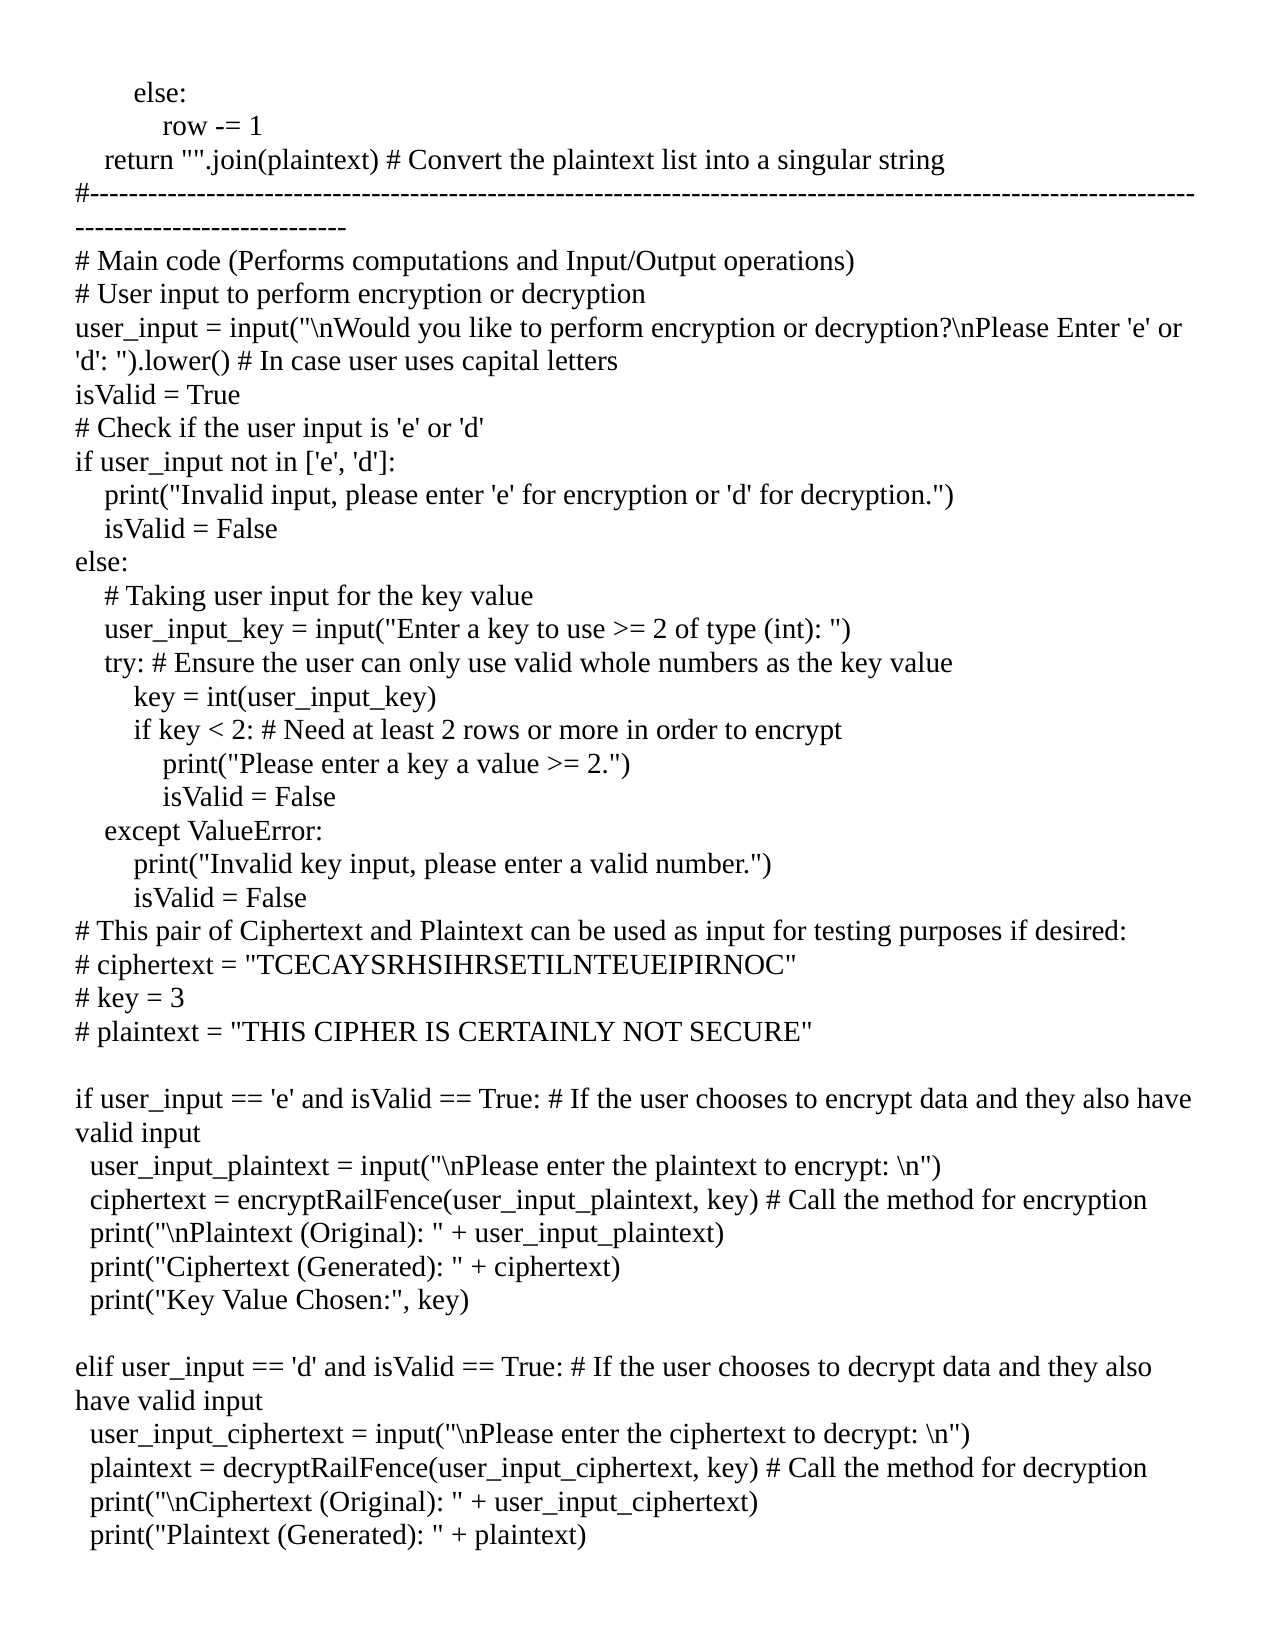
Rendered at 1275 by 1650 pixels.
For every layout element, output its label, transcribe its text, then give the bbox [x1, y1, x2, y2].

text print("Ciphertext (Generated): " + ciphertext) [75, 1249, 1200, 1282]
text # ciphertext = "TCECAYSRHSIHRSETILNTEUEIPIRNOC" [75, 947, 1200, 981]
text isValid = False [75, 511, 1200, 544]
text print("Key Value Chosen:", key) [75, 1282, 1200, 1316]
text print("Please enter a key a value >= 2.") [75, 746, 1200, 779]
text print("Plaintext (Generated): " + plaintext) [75, 1517, 1200, 1551]
text isValid = False [75, 779, 1200, 813]
text user_input_plaintext = input("\nPlease enter the plaintext to encrypt: \n") [75, 1148, 1200, 1182]
text try: # Ensure the user can only use valid whole numbers as the key value [75, 645, 1200, 679]
text user_input_key = input("Enter a key to use >= 2 of type (int): ") [75, 612, 1200, 645]
text key = int(user_input_key) [75, 679, 1200, 712]
text if user_input not in ['e', 'd']: [75, 444, 1200, 477]
text user_input_ciphertext = input("\nPlease enter the ciphertext to decrypt: \n") [75, 1417, 1200, 1450]
text # key = 3 [75, 981, 1200, 1014]
text isValid = False [75, 880, 1200, 913]
text print("Invalid key input, please enter a valid number.") [75, 846, 1200, 880]
text # Taking user input for the key value [75, 578, 1200, 612]
text user_input = input("\nWould you like to perform encryption or decryption?\nPlease Enter 'e' or 'd': ").lower() # In case user uses capital letters [75, 310, 1200, 377]
text else: [75, 544, 1200, 578]
text ciphertext = encryptRailFence(user_input_plaintext, key) # Call the method for encryption [75, 1182, 1200, 1215]
text # Main code (Performs computations and Input/Output operations) [75, 243, 1200, 276]
text return "".join(plaintext) # Convert the plaintext list into a singular string [75, 142, 1200, 176]
text elif user_input == 'd' and isValid == True: # If the user chooses to decrypt data and they also have valid input [75, 1349, 1200, 1417]
text print("Invalid input, please enter 'e' for encryption or 'd' for decryption.") [75, 477, 1200, 511]
text else: [75, 75, 1200, 108]
text isValid = True [75, 377, 1200, 410]
text except ValueError: [75, 813, 1200, 846]
text if key < 2: # Need at least 2 rows or more in order to encrypt [75, 712, 1200, 746]
text # plaintext = "THIS CIPHER IS CERTAINLY NOT SECURE" [75, 1014, 1200, 1048]
text print("\nCiphertext (Original): " + user_input_ciphertext) [75, 1484, 1200, 1517]
text #---------------------------------------------------------------------------------------------------------------------------------------------- [75, 176, 1200, 243]
text print("\nPlaintext (Original): " + user_input_plaintext) [75, 1215, 1200, 1249]
text # Check if the user input is 'e' or 'd' [75, 410, 1200, 444]
text # This pair of Ciphertext and Plaintext can be used as input for testing purposes if desired: [75, 913, 1200, 947]
text plaintext = decryptRailFence(user_input_ciphertext, key) # Call the method for decryption [75, 1450, 1200, 1484]
text if user_input == 'e' and isValid == True: # If the user chooses to encrypt data and they also have valid input [75, 1081, 1200, 1148]
text row -= 1 [75, 108, 1200, 142]
text # User input to perform encryption or decryption [75, 276, 1200, 310]
